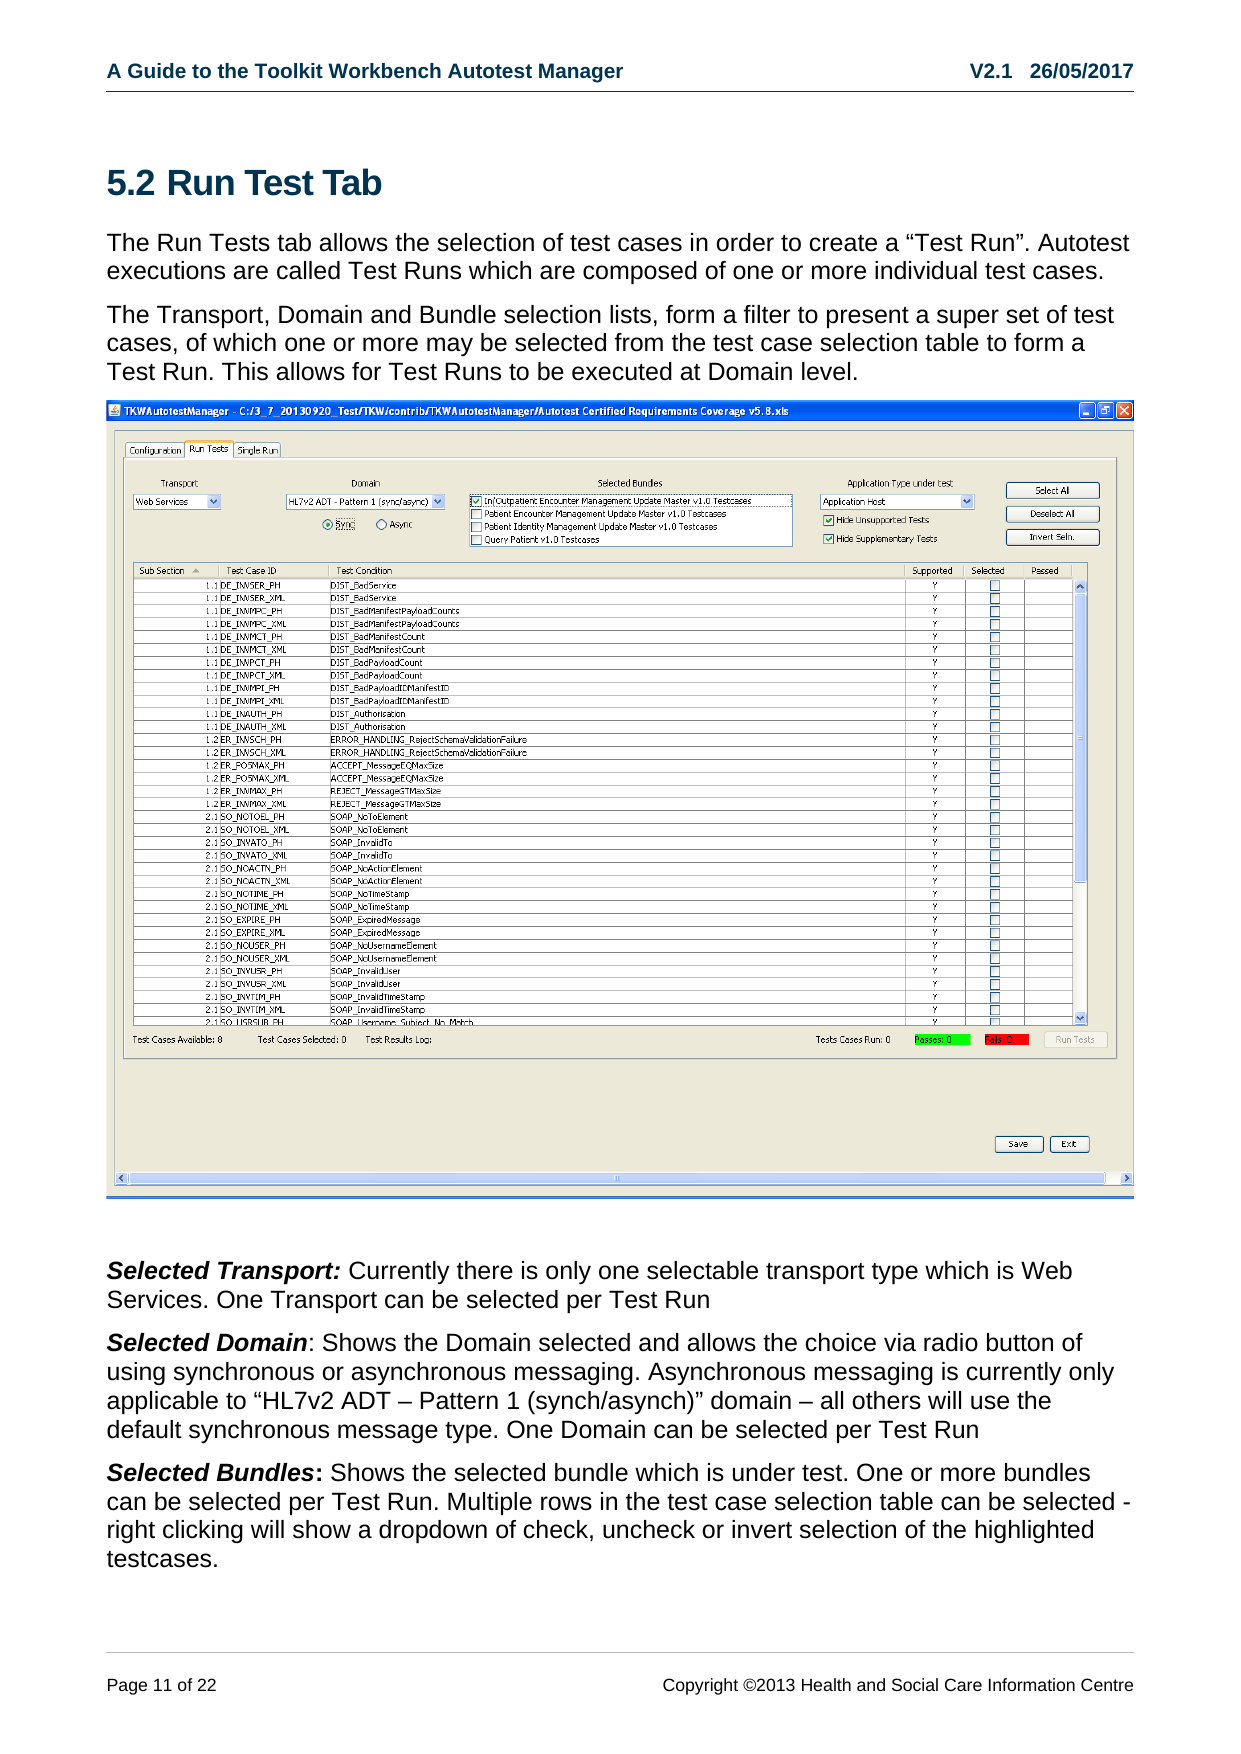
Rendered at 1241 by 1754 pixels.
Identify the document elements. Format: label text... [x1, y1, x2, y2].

text Selected Domain: Shows the Domain selected and allows the choice via radio button of using synchronous or asynchronous messaging. Asynchronous messaging is currently only applicable to “HL7v2 ADT – Pattern 1 (synch/asynch)” domain – all others will use the default synchronous message type. One Domain can be selected per Test Run [106, 1328, 1134, 1443]
text The Run Tests tab allows the selection of test cases in order to create a “Test Run”. Autotest executions are called Test Runs which are composed of one or more individual test cases. [106, 228, 1134, 285]
text The Transport, Domain and Bundle selection lists, form a filter to present a super set of test cases, of which one or more may be selected from the test case selection table to form a Test Run. This allows for Test Runs to be executed at Domain level. [106, 300, 1134, 386]
text Selected Bundles: Shows the selected bundle which is under test. One or more bundles can be selected per Test Run. Multiple rows in the test case selection table can be selected - right clicking will show a dropdown of check, uncheck or invert selection of the highlighted testcases. [106, 1458, 1134, 1573]
picture [106, 400, 1134, 1199]
subtitle Run Test Tab [106, 161, 1134, 203]
text Selected Transport: Currently there is only one selectable transport type which is Web Services. One Transport can be selected per Test Run [106, 1256, 1134, 1314]
